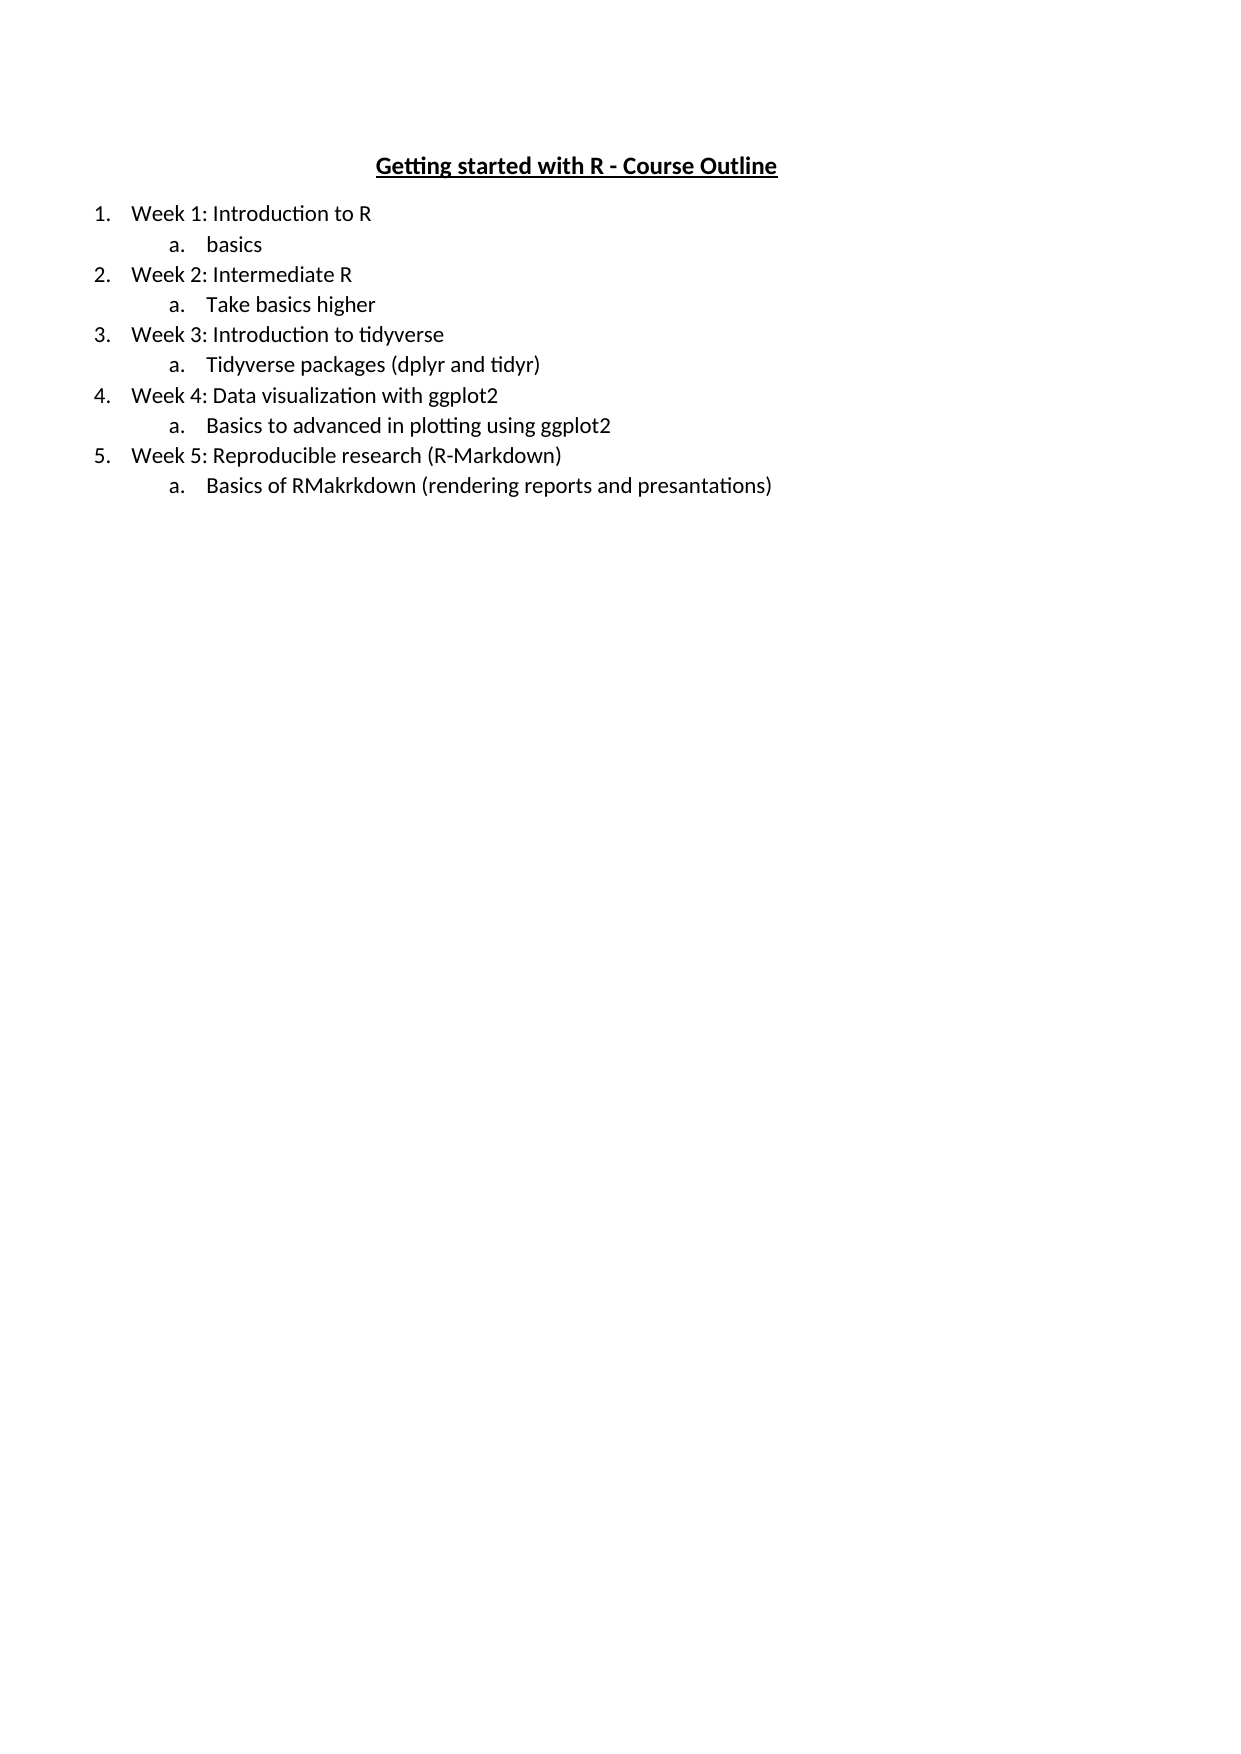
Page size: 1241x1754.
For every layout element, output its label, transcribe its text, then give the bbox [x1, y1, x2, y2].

list Week 2: Intermediate R [94, 260, 1097, 288]
list Take basics higher [169, 290, 1097, 318]
list Tidyverse packages (dplyr and tidyr) [169, 351, 1097, 379]
list Week 3: Introduction to tidyverse [94, 320, 1097, 348]
list Week 5: Reproducible research (R-Markdown) [94, 441, 1097, 469]
text Getting started with R - Course Outline [56, 150, 1097, 181]
list Basics to advanced in plotting using ggplot2 [169, 411, 1097, 439]
list Week 1: Introduction to R [94, 199, 1097, 228]
list Basics of RMakrkdown (rendering reports and presantations) [169, 471, 1097, 499]
list basics [169, 230, 1097, 258]
list Week 4: Data visualization with ggplot2 [94, 381, 1097, 409]
